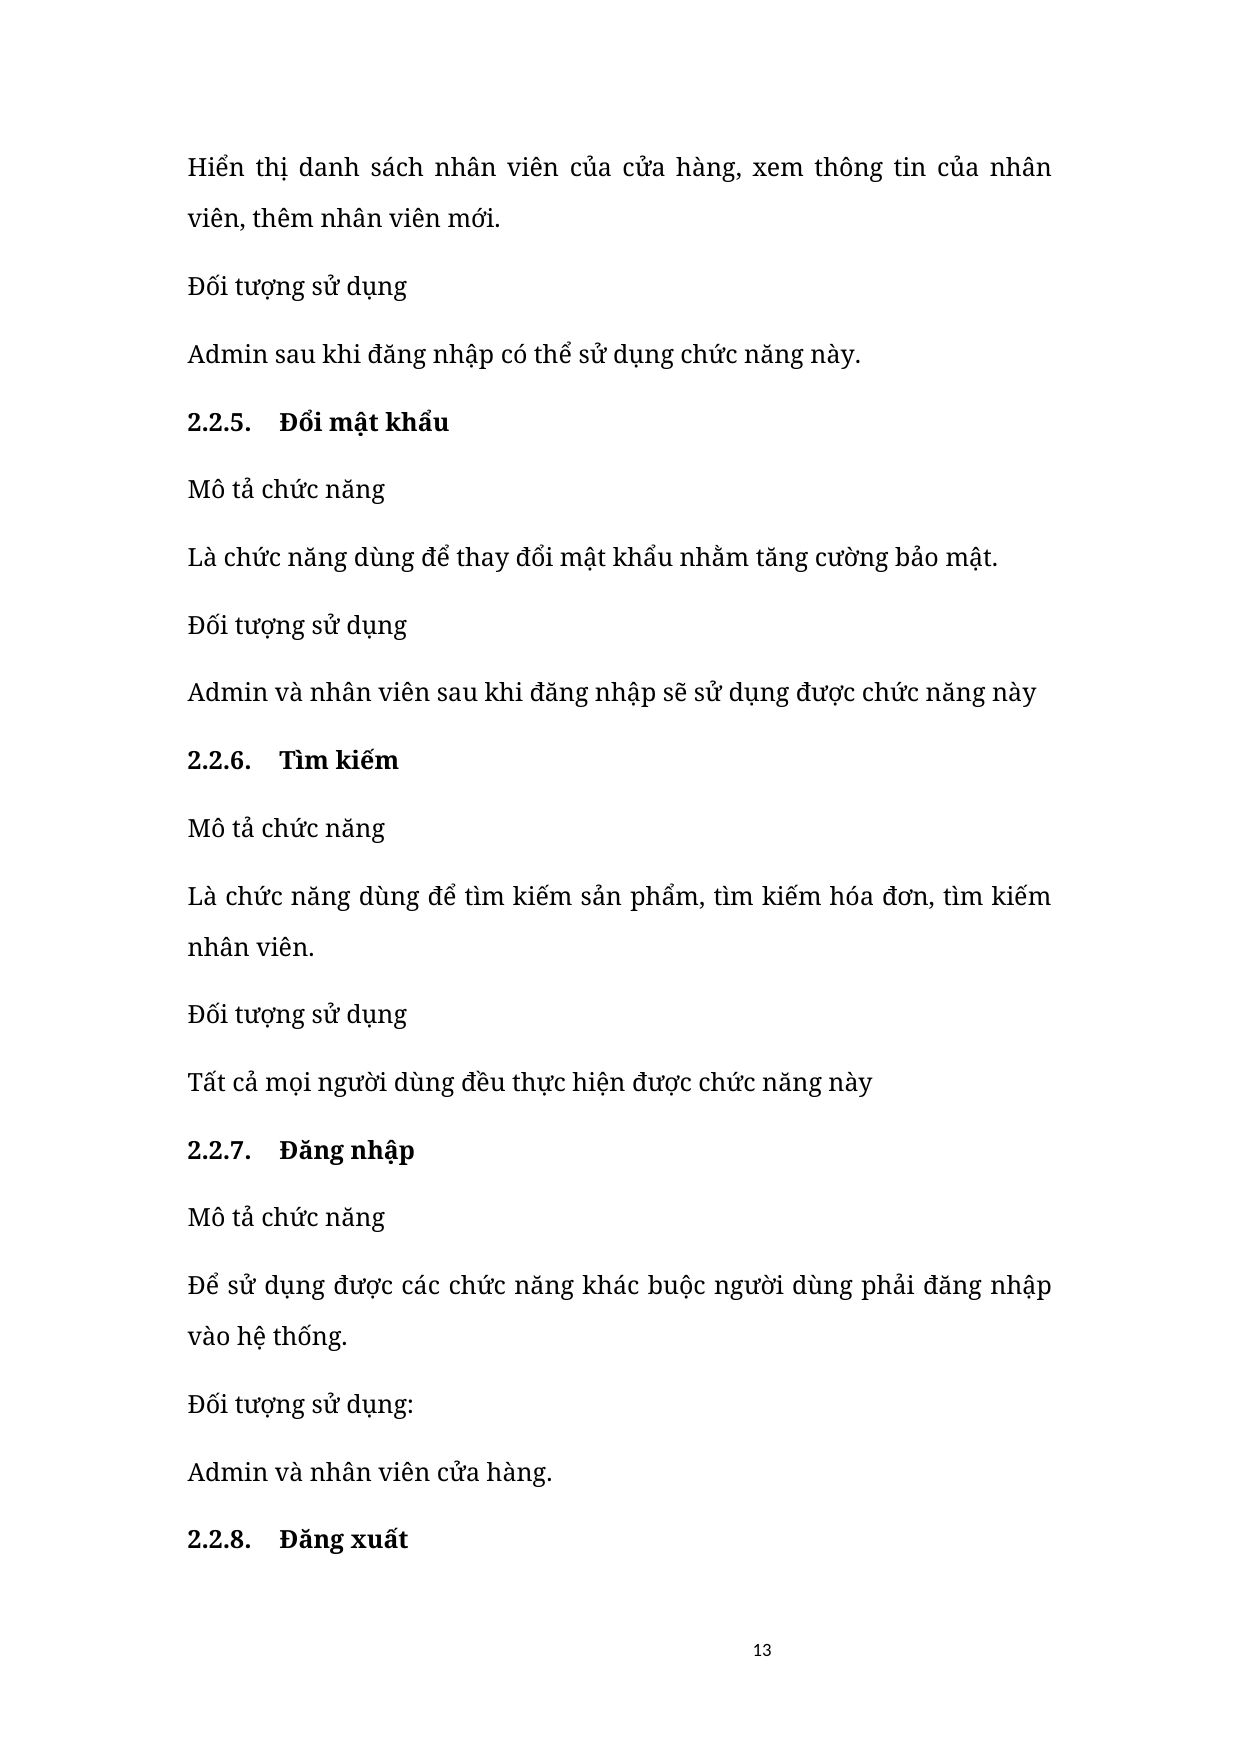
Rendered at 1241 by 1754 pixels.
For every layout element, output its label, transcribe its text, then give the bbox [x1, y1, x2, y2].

text Admin sau khi đăng nhập có thể sử dụng chức năng này. [187, 336, 1053, 371]
text Đối tượng sử dụng [187, 607, 1053, 641]
text Admin và nhân viên sau khi đăng nhập sẽ sử dụng được chức năng này [187, 675, 1053, 709]
text Là chức năng dùng để thay đổi mật khẩu nhằm tăng cường bảo mật. [187, 539, 1053, 574]
text Đối tượng sử dụng [187, 997, 1053, 1031]
list Đăng nhập [187, 1132, 1053, 1166]
list Đổi mật khẩu [187, 404, 1053, 438]
text Đối tượng sử dụng: [187, 1386, 1053, 1421]
text Để sử dụng được các chức năng khác buộc người dùng phải đăng nhập vào hệ thống. [187, 1268, 1053, 1353]
text Mô tả chức năng [187, 1200, 1053, 1234]
text Mô tả chức năng [187, 472, 1053, 506]
text Admin và nhân viên cửa hàng. [187, 1454, 1053, 1488]
text Hiển thị danh sách nhân viên của cửa hàng, xem thông tin của nhân viên, thêm nhân viên mới. [187, 150, 1053, 235]
list Đăng xuất [187, 1522, 1053, 1556]
list Tìm kiếm [187, 743, 1053, 777]
text Đối tượng sử dụng [187, 269, 1053, 303]
text Tất cả mọi người dùng đều thực hiện được chức năng này [187, 1064, 1053, 1099]
text Mô tả chức năng [187, 810, 1053, 844]
text Là chức năng dùng để tìm kiếm sản phẩm, tìm kiếm hóa đơn, tìm kiếm nhân viên. [187, 878, 1053, 963]
